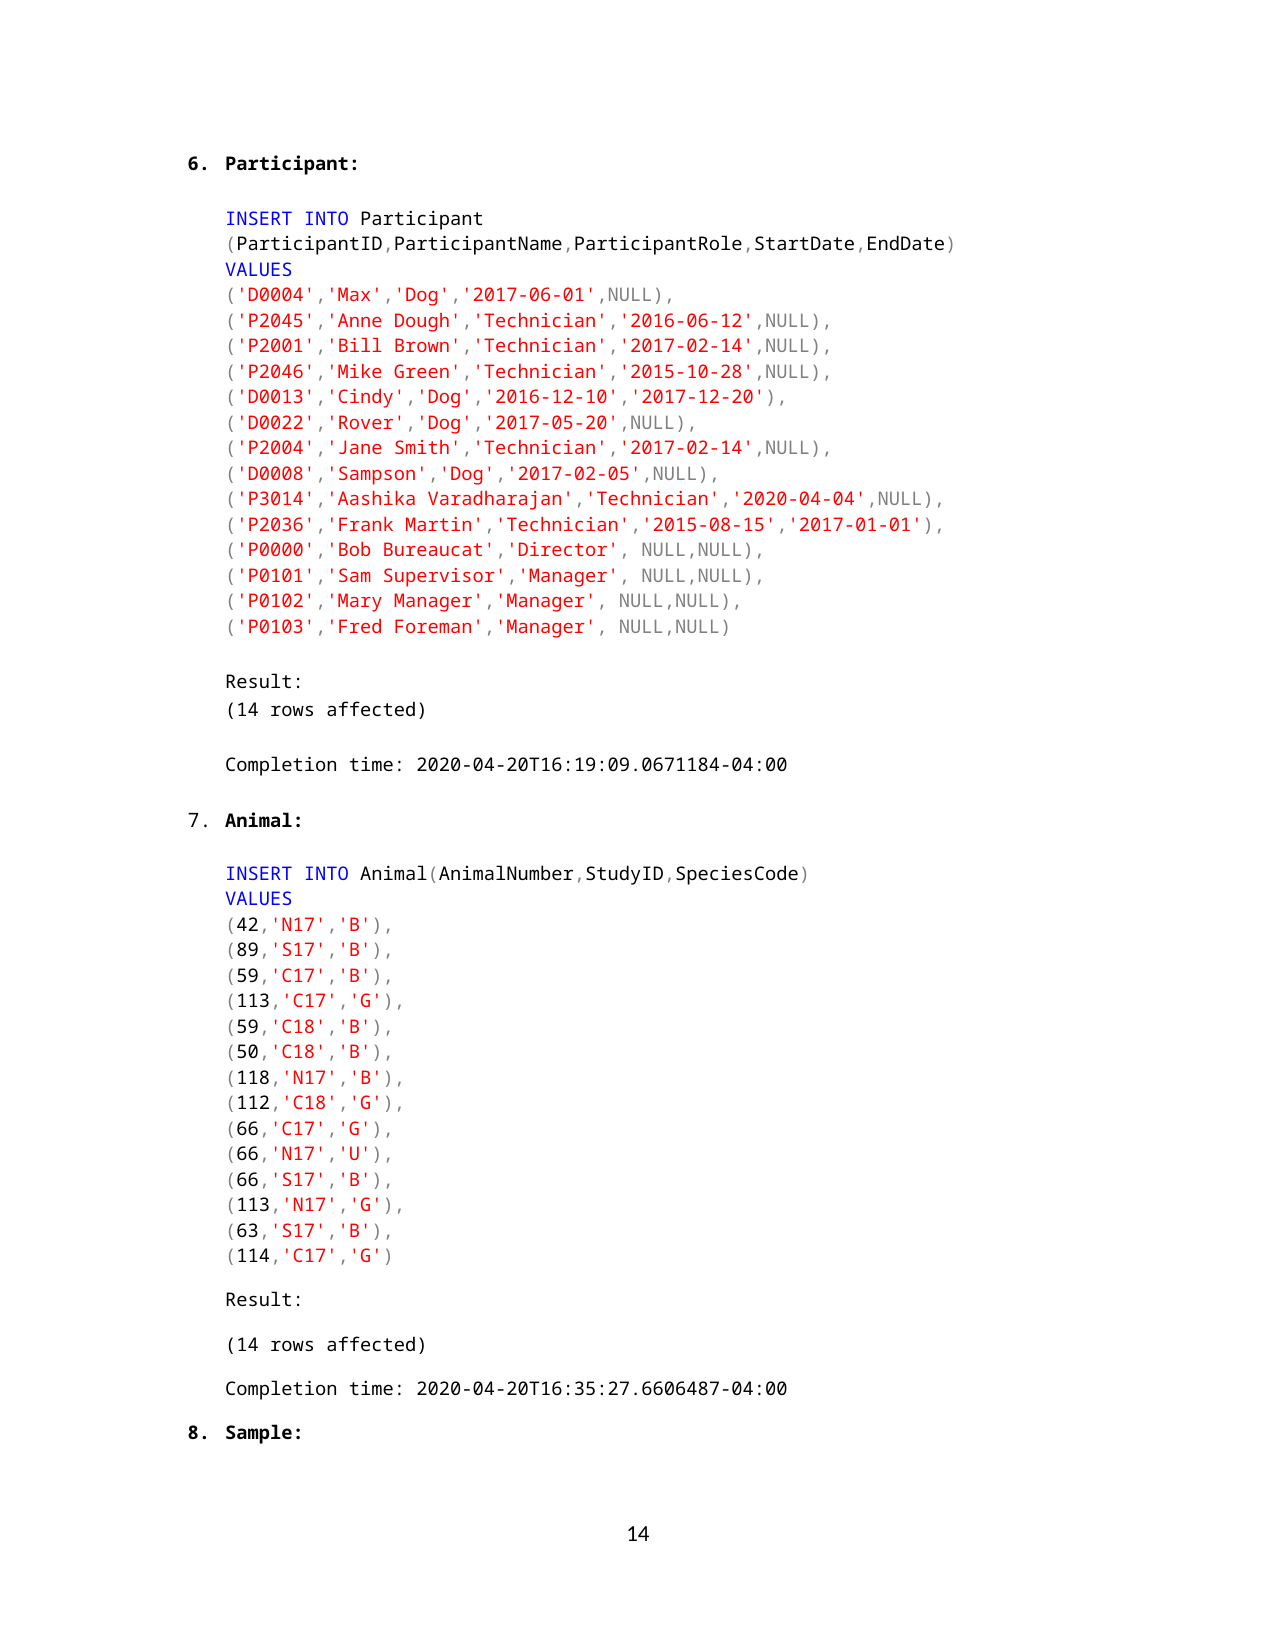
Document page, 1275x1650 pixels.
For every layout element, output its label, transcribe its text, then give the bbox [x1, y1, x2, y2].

list ('P0102','Mary Manager','Manager', NULL,NULL), [225, 588, 1125, 613]
text (113,'C17','G'), [150, 987, 1125, 1013]
list Completion time: 2020-04-20T16:19:09.0671184-04:00 [225, 751, 1125, 776]
text VALUES [150, 885, 1125, 911]
text Completion time: 2020-04-20T16:35:27.6606487-04:00 [150, 1375, 1125, 1401]
text (113,'N17','G'), [150, 1192, 1125, 1217]
text (63,'S17','B'), [150, 1217, 1125, 1243]
list ('P0103','Fred Foreman','Manager', NULL,NULL) [225, 613, 1125, 639]
text (66,'N17','U'), [150, 1141, 1125, 1166]
list Participant: [187, 150, 1125, 176]
text (112,'C18','G'), [150, 1089, 1125, 1115]
list Animal: [187, 806, 1125, 833]
text (114,'C17','G') [150, 1243, 1125, 1268]
list ('D0022','Rover','Dog','2017-05-20',NULL), [225, 409, 1125, 435]
text (50,'C18','B'), [150, 1038, 1125, 1064]
text (59,'C18','B'), [150, 1013, 1125, 1038]
list (14 rows affected) [225, 696, 1125, 721]
text (59,'C17','B'), [150, 962, 1125, 987]
list ('P2046','Mike Green','Technician','2015-10-28',NULL), [225, 358, 1125, 384]
list ('D0013','Cindy','Dog','2016-12-10','2017-12-20'), [225, 384, 1125, 409]
list ('D0004','Max','Dog','2017-06-01',NULL), [225, 282, 1125, 307]
list Result: [225, 668, 1125, 694]
text Result: [150, 1287, 1125, 1312]
list ('P2004','Jane Smith','Technician','2017-02-14',NULL), [225, 435, 1125, 460]
list ('P2001','Bill Brown','Technician','2017-02-14',NULL), [225, 333, 1125, 358]
text (66,'S17','B'), [150, 1166, 1125, 1192]
list VALUES [225, 256, 1125, 282]
list ('P2045','Anne Dough','Technician','2016-06-12',NULL), [225, 307, 1125, 333]
list ('P0000','Bob Bureaucat','Director', NULL,NULL), [225, 537, 1125, 562]
list ('P0101','Sam Supervisor','Manager', NULL,NULL), [225, 562, 1125, 588]
list ('D0008','Sampson','Dog','2017-02-05',NULL), [225, 460, 1125, 486]
list Sample: [187, 1419, 1125, 1445]
text (42,'N17','B'), [150, 911, 1125, 936]
text (89,'S17','B'), [150, 936, 1125, 962]
text INSERT INTO Animal(AnimalNumber,StudyID,SpeciesCode) [150, 860, 1125, 885]
list ('P3014','Aashika Varadharajan','Technician','2020-04-04',NULL), [225, 486, 1125, 511]
text (118,'N17','B'), [150, 1064, 1125, 1089]
list INSERT INTO Participant (ParticipantID,ParticipantName,ParticipantRole,StartDate,EndDate) [225, 205, 1125, 256]
list ('P2036','Frank Martin','Technician','2015-08-15','2017-01-01'), [225, 511, 1125, 537]
text (14 rows affected) [150, 1331, 1125, 1356]
text (66,'C17','G'), [150, 1115, 1125, 1141]
